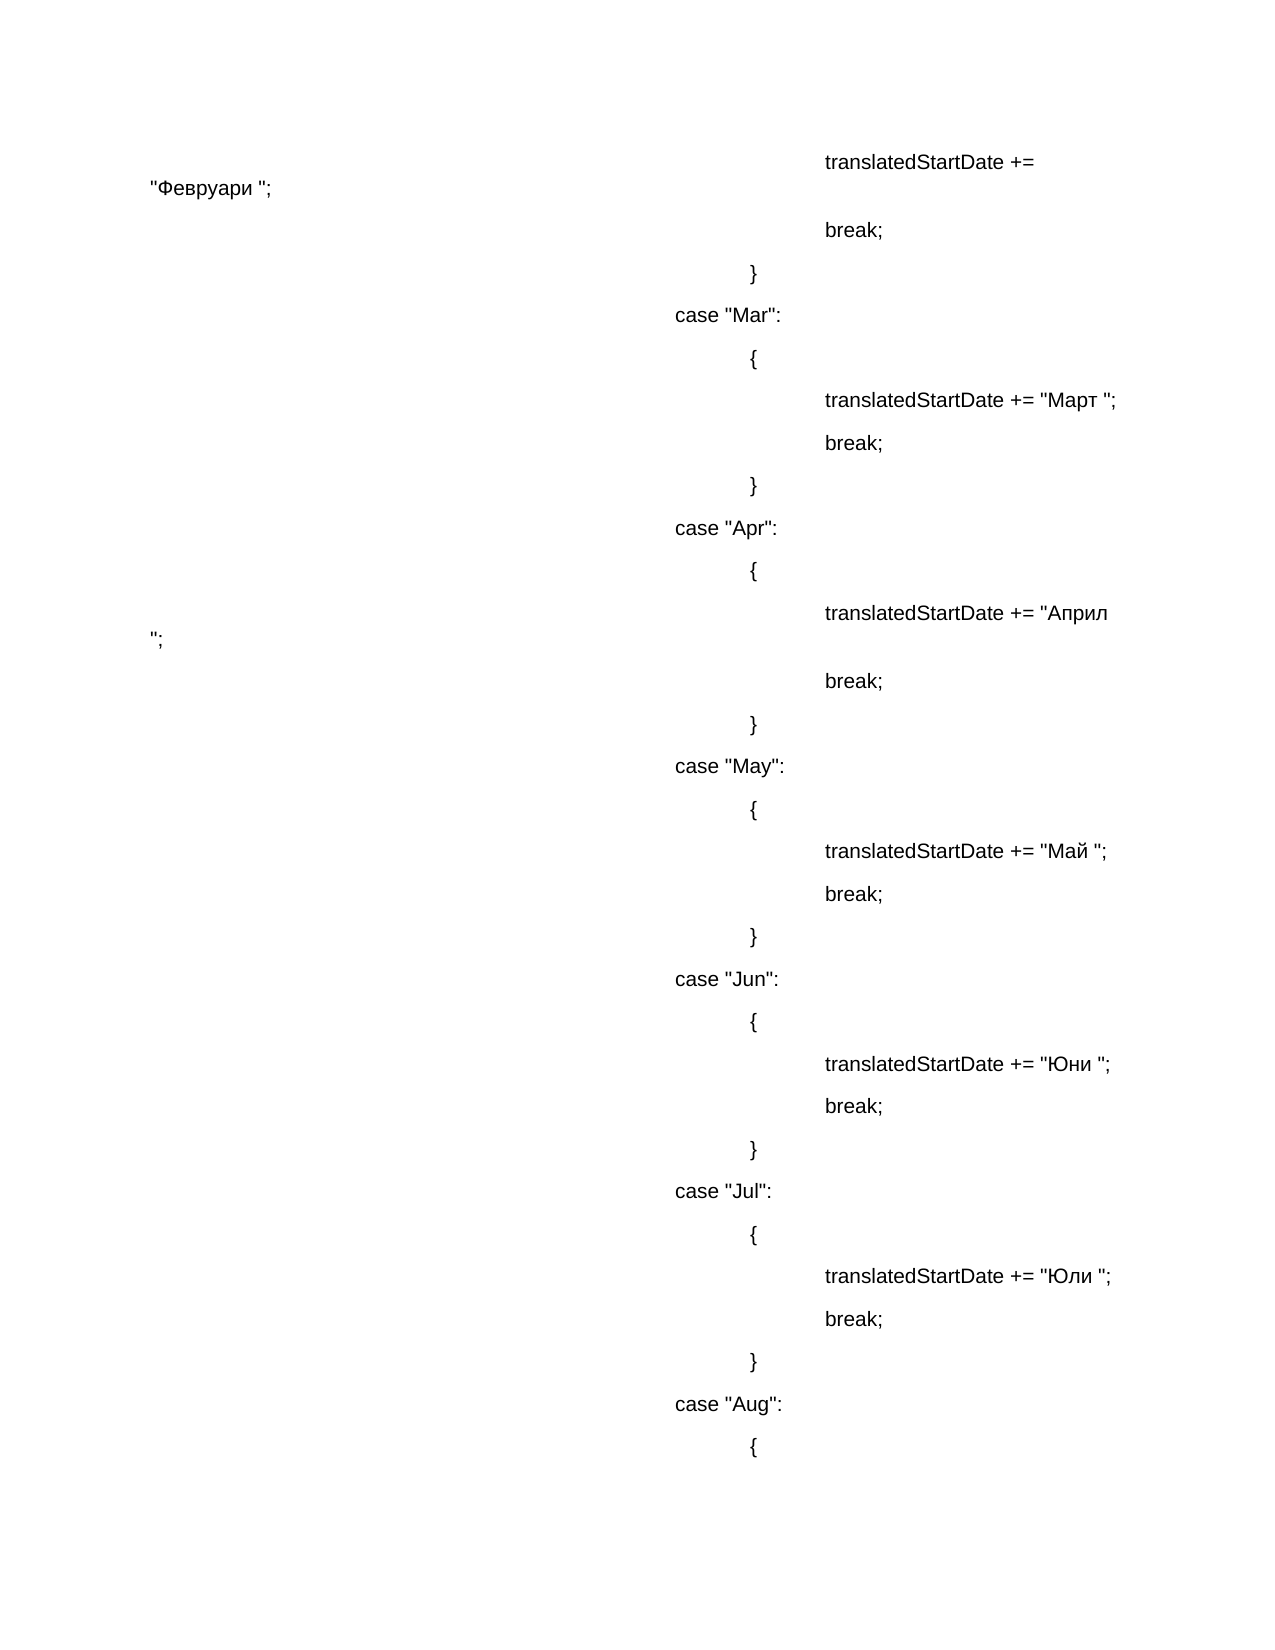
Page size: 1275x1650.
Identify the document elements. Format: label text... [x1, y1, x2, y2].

text case "Aug": [150, 1392, 1125, 1416]
text } [150, 924, 1125, 948]
text translatedStartDate += "Април "; [150, 601, 1125, 651]
text break; [150, 218, 1125, 242]
text { [150, 558, 1125, 582]
text break; [150, 1094, 1125, 1118]
text case "Jul": [150, 1179, 1125, 1203]
text { [150, 1009, 1125, 1033]
text case "May": [150, 754, 1125, 778]
text case "Apr": [150, 516, 1125, 540]
text translatedStartDate += "Юни "; [150, 1052, 1125, 1076]
text { [150, 1222, 1125, 1246]
text translatedStartDate += "Февруари "; [150, 150, 1125, 200]
text case "Jun": [150, 967, 1125, 991]
text } [150, 1349, 1125, 1373]
text break; [150, 431, 1125, 455]
text case "Mar": [150, 303, 1125, 327]
text { [150, 346, 1125, 370]
text } [150, 712, 1125, 736]
text } [150, 261, 1125, 285]
text break; [150, 669, 1125, 693]
text translatedStartDate += "Юли "; [150, 1264, 1125, 1288]
text break; [150, 882, 1125, 906]
text break; [150, 1307, 1125, 1331]
text { [150, 1434, 1125, 1458]
text translatedStartDate += "Май "; [150, 839, 1125, 863]
text } [150, 473, 1125, 497]
text { [150, 797, 1125, 821]
text translatedStartDate += "Март "; [150, 388, 1125, 412]
text } [150, 1137, 1125, 1161]
